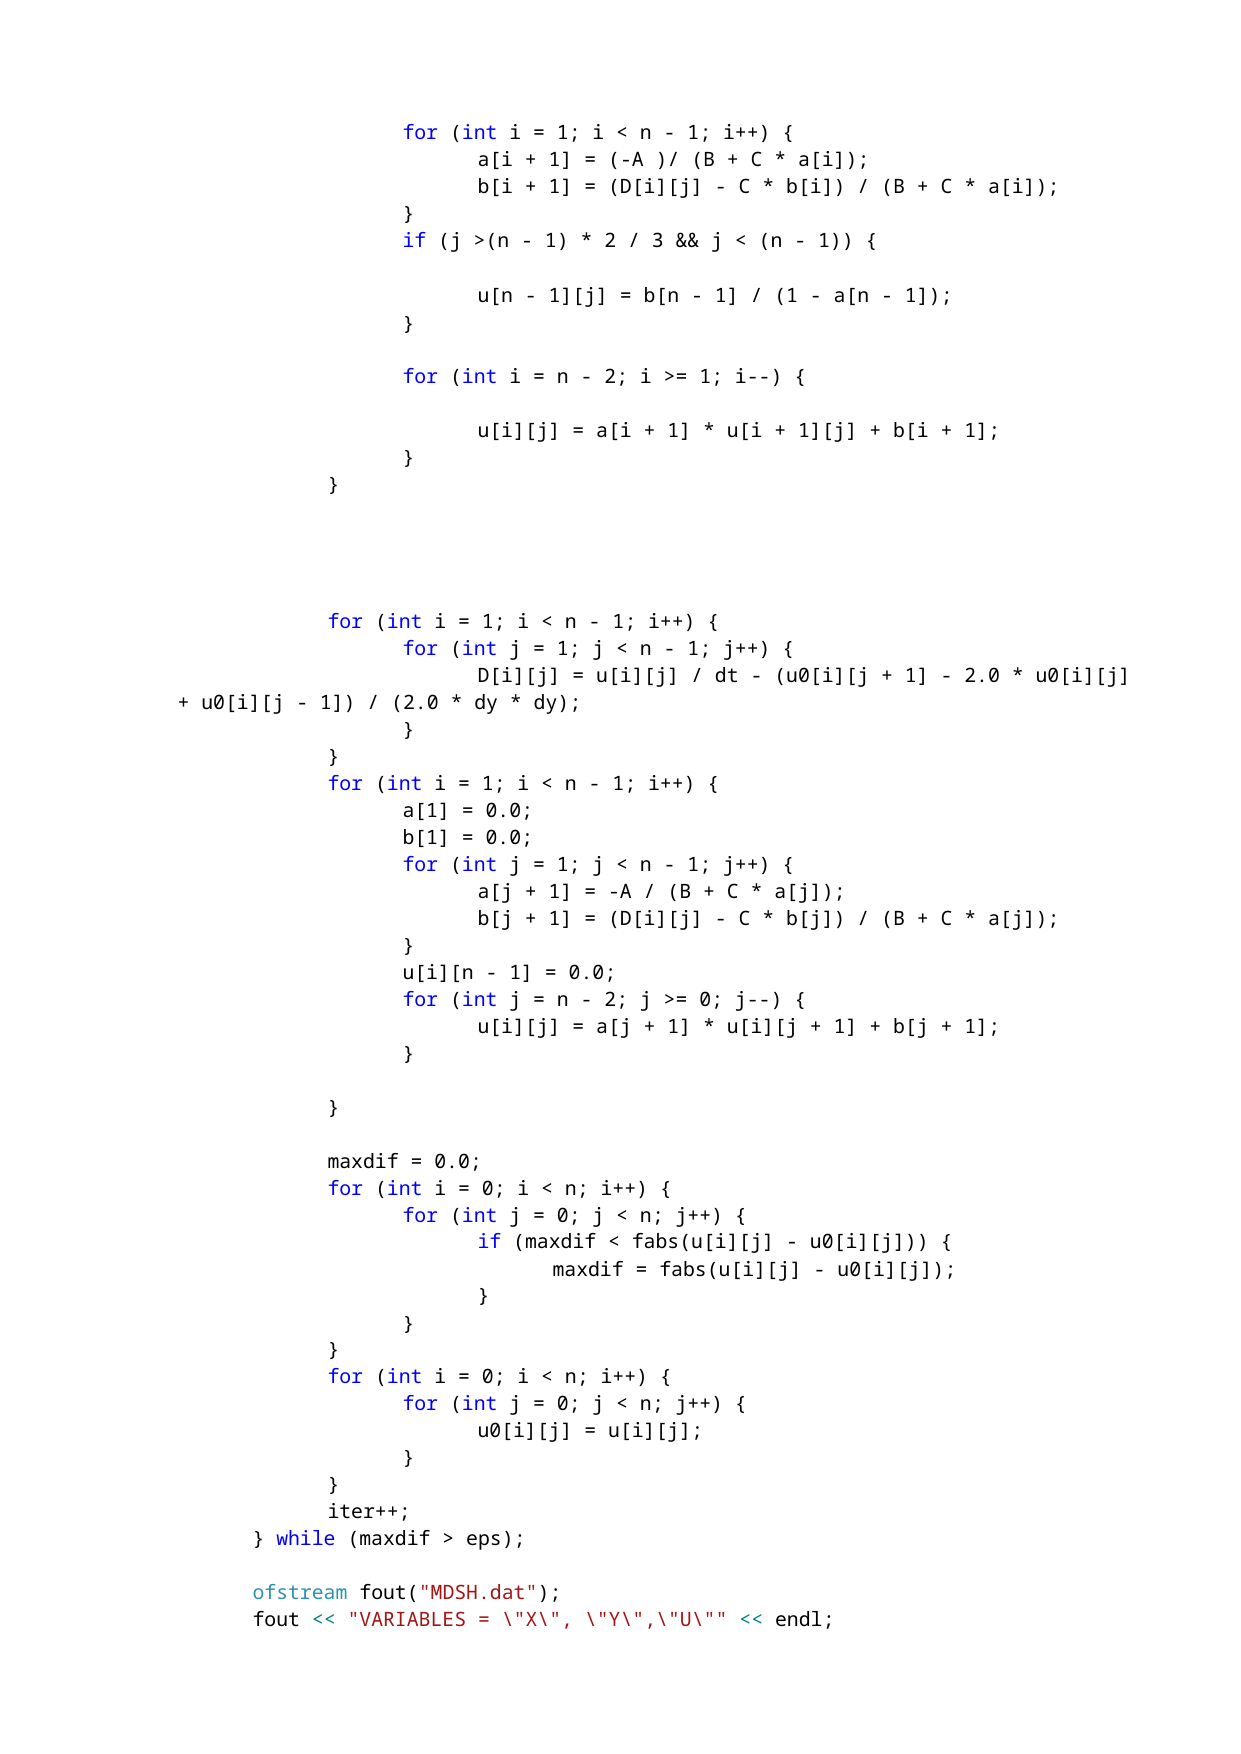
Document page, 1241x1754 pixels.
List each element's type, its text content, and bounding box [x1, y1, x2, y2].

text ofstream fout("MDSH.dat"); [177, 1578, 1152, 1606]
text for (int j = 0; j < n; j++) { [177, 1201, 1152, 1228]
text b[1] = 0.0; [177, 823, 1152, 850]
text } [177, 1444, 1152, 1471]
text fout << "VARIABLES = \"X\", \"Y\",\"U\"" << endl; [177, 1606, 1152, 1632]
text } [177, 199, 1152, 226]
text for (int j = 1; j < n - 1; j++) { [177, 850, 1152, 877]
text } [177, 1336, 1152, 1363]
text } [177, 1039, 1152, 1066]
text for (int i = n - 2; i >= 1; i--) { [177, 363, 1152, 390]
text maxdif = fabs(u[i][j] - u0[i][j]); [177, 1255, 1152, 1282]
text } while (maxdif > eps); [177, 1524, 1152, 1552]
text } [177, 444, 1152, 471]
text b[i + 1] = (D[i][j] - C * b[i]) / (B + C * a[i]); [177, 172, 1152, 199]
text iter++; [177, 1498, 1152, 1524]
text u[i][j] = a[j + 1] * u[i][j + 1] + b[j + 1]; [177, 1012, 1152, 1039]
text maxdif = 0.0; [177, 1147, 1152, 1174]
text a[i + 1] = (-A )/ (B + C * a[i]); [177, 145, 1152, 172]
text } [177, 1093, 1152, 1120]
text } [177, 715, 1152, 742]
text for (int j = 1; j < n - 1; j++) { [177, 634, 1152, 661]
text } [177, 1471, 1152, 1498]
text u[n - 1][j] = b[n - 1] / (1 - a[n - 1]); [177, 282, 1152, 309]
text } [177, 1309, 1152, 1336]
text } [177, 742, 1152, 769]
text if (maxdif < fabs(u[i][j] - u0[i][j])) { [177, 1228, 1152, 1255]
text } [177, 931, 1152, 958]
text for (int i = 1; i < n - 1; i++) { [177, 118, 1152, 145]
text } [177, 309, 1152, 336]
text } [177, 1282, 1152, 1309]
text for (int j = 0; j < n; j++) { [177, 1390, 1152, 1417]
text for (int i = 0; i < n; i++) { [177, 1363, 1152, 1390]
text a[1] = 0.0; [177, 796, 1152, 823]
text u[i][j] = a[i + 1] * u[i + 1][j] + b[i + 1]; [177, 417, 1152, 444]
text } [177, 471, 1152, 498]
text for (int j = n - 2; j >= 0; j--) { [177, 985, 1152, 1012]
text if (j >(n - 1) * 2 / 3 && j < (n - 1)) { [177, 226, 1152, 253]
text u0[i][j] = u[i][j]; [177, 1417, 1152, 1444]
text u[i][n - 1] = 0.0; [177, 958, 1152, 985]
text for (int i = 1; i < n - 1; i++) { [177, 769, 1152, 796]
text D[i][j] = u[i][j] / dt - (u0[i][j + 1] - 2.0 * u0[i][j] + u0[i][j - 1]) / (2.0 * dy * dy); [177, 661, 1152, 715]
text a[j + 1] = -A / (B + C * a[j]); [177, 877, 1152, 904]
text for (int i = 1; i < n - 1; i++) { [177, 607, 1152, 634]
text for (int i = 0; i < n; i++) { [177, 1174, 1152, 1201]
text b[j + 1] = (D[i][j] - C * b[j]) / (B + C * a[j]); [177, 904, 1152, 931]
